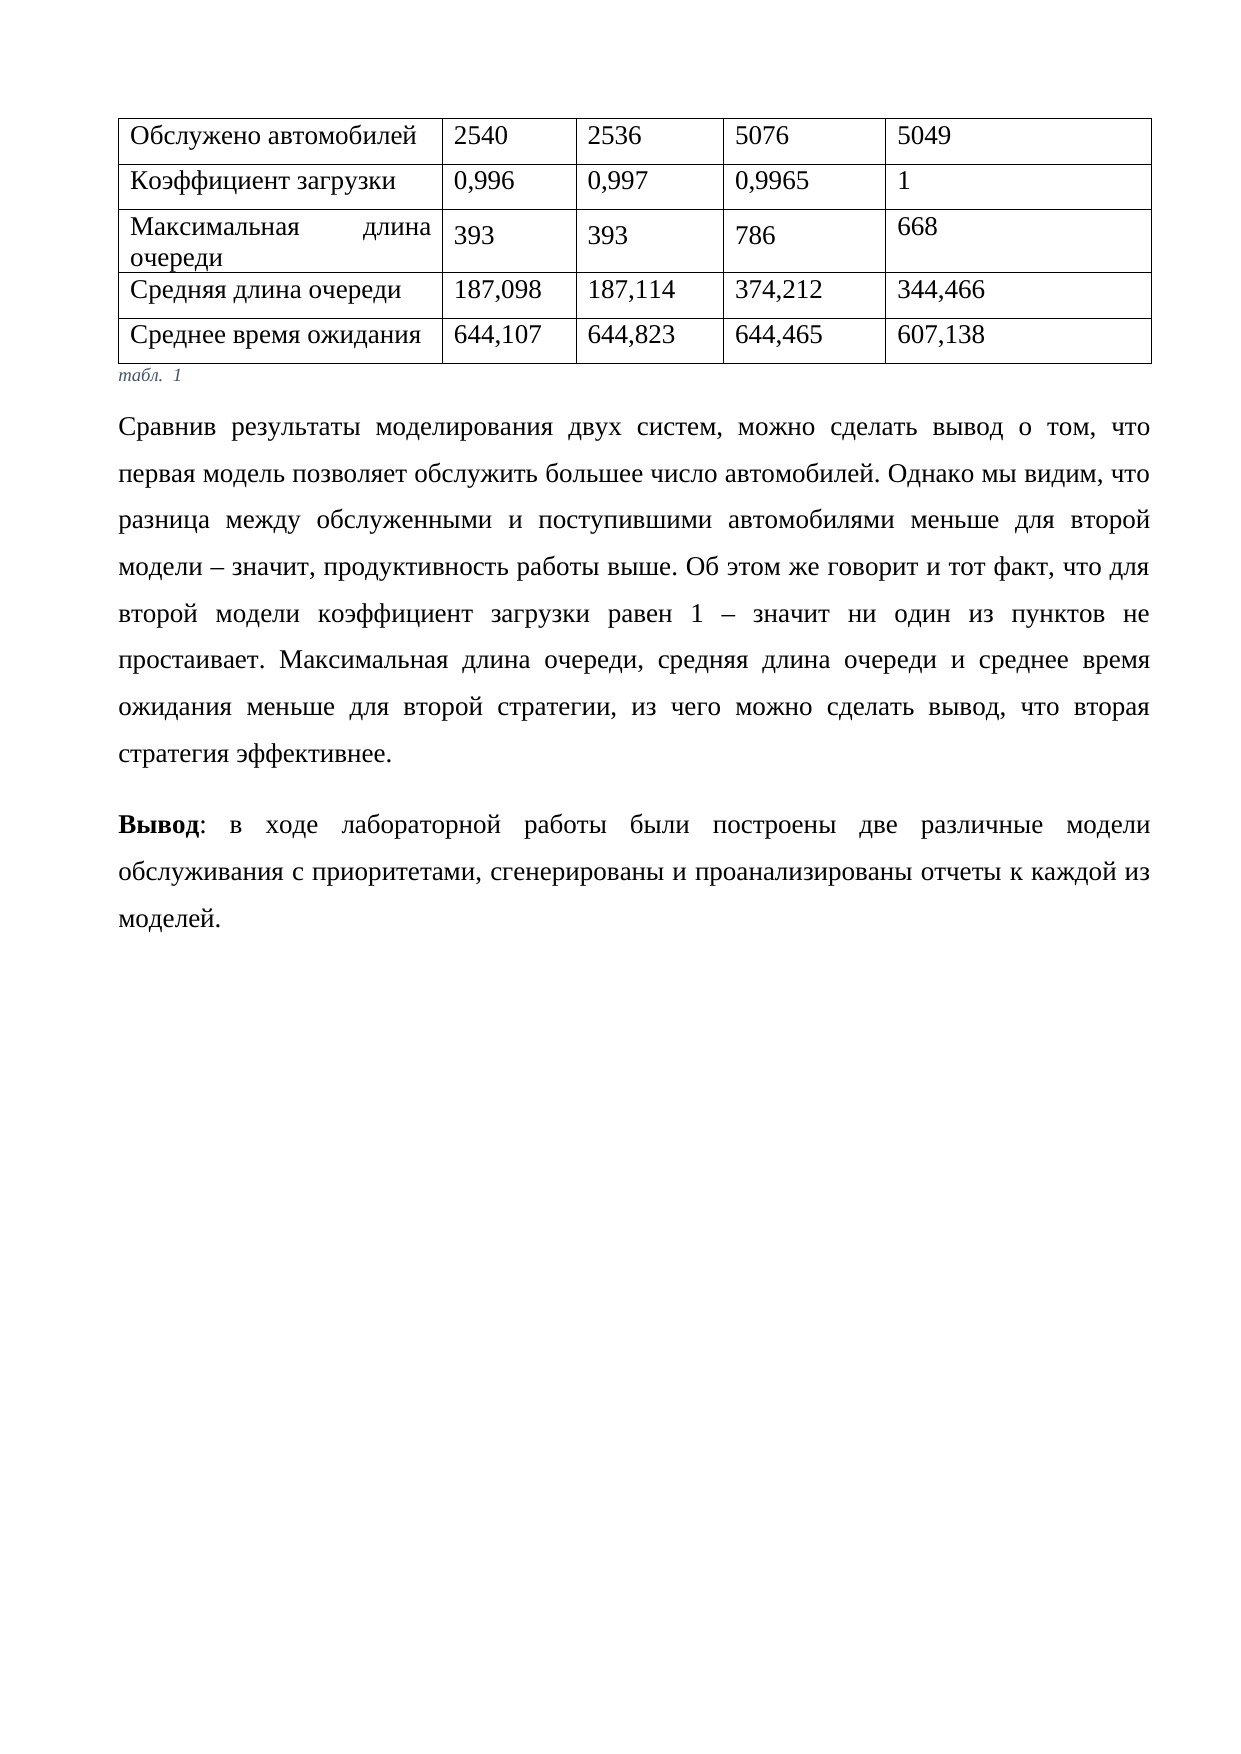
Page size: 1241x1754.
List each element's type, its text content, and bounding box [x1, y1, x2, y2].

table_cell 1 [886, 165, 1151, 209]
table_cell Среднее время ожидания [119, 319, 442, 363]
table_cell 374,212 [724, 273, 885, 317]
text Вывод: в ходе лабораторной работы были построены две различные модели обслуживания с приоритетами, сгенерированы и проанализированы отчеты к каждой из моделей. [118, 809, 1152, 933]
table_cell 393 [443, 210, 576, 272]
table_cell 644,823 [577, 319, 723, 363]
text Сравнив результаты моделирования двух систем, можно сделать вывод о том, что первая модель позволяет обслужить большее число автомобилей. Однако мы видим, что разница между обслуженными и поступившими автомобилями меньше для второй модели – значит, продуктивность работы выше. Об этом же говорит и тот факт, что для второй модели коэффициент загрузки равен 1 – значит ни один из пунктов не простаивает. Максимальная длина очереди, средняя длина очереди и среднее время ожидания меньше для второй стратегии, из чего можно сделать вывод, что вторая стратегия эффективнее. [118, 410, 1152, 768]
table_cell Средняя длина очереди [119, 273, 442, 317]
table_cell 607,138 [886, 319, 1151, 363]
table_cell 2536 [577, 119, 723, 163]
table_cell 0,997 [577, 165, 723, 209]
table_cell Обслужено автомобилей [119, 119, 442, 163]
table_cell 187,098 [443, 273, 576, 317]
table_cell 187,114 [577, 273, 723, 317]
table_cell 393 [577, 210, 723, 272]
table_cell 644,107 [443, 319, 576, 363]
table_cell 344,466 [886, 273, 1151, 317]
table_cell Максимальная длина очереди [119, 210, 442, 272]
table_cell 5076 [724, 119, 885, 163]
table_cell 2540 [443, 119, 576, 163]
table_cell Коэффициент загрузки [119, 165, 442, 209]
table_cell 0,996 [443, 165, 576, 209]
table_cell 5049 [886, 119, 1151, 163]
table_cell 668 [886, 210, 1151, 272]
table_cell 644,465 [724, 319, 885, 363]
table_cell 0,9965 [724, 165, 885, 209]
table_cell 786 [724, 210, 885, 272]
